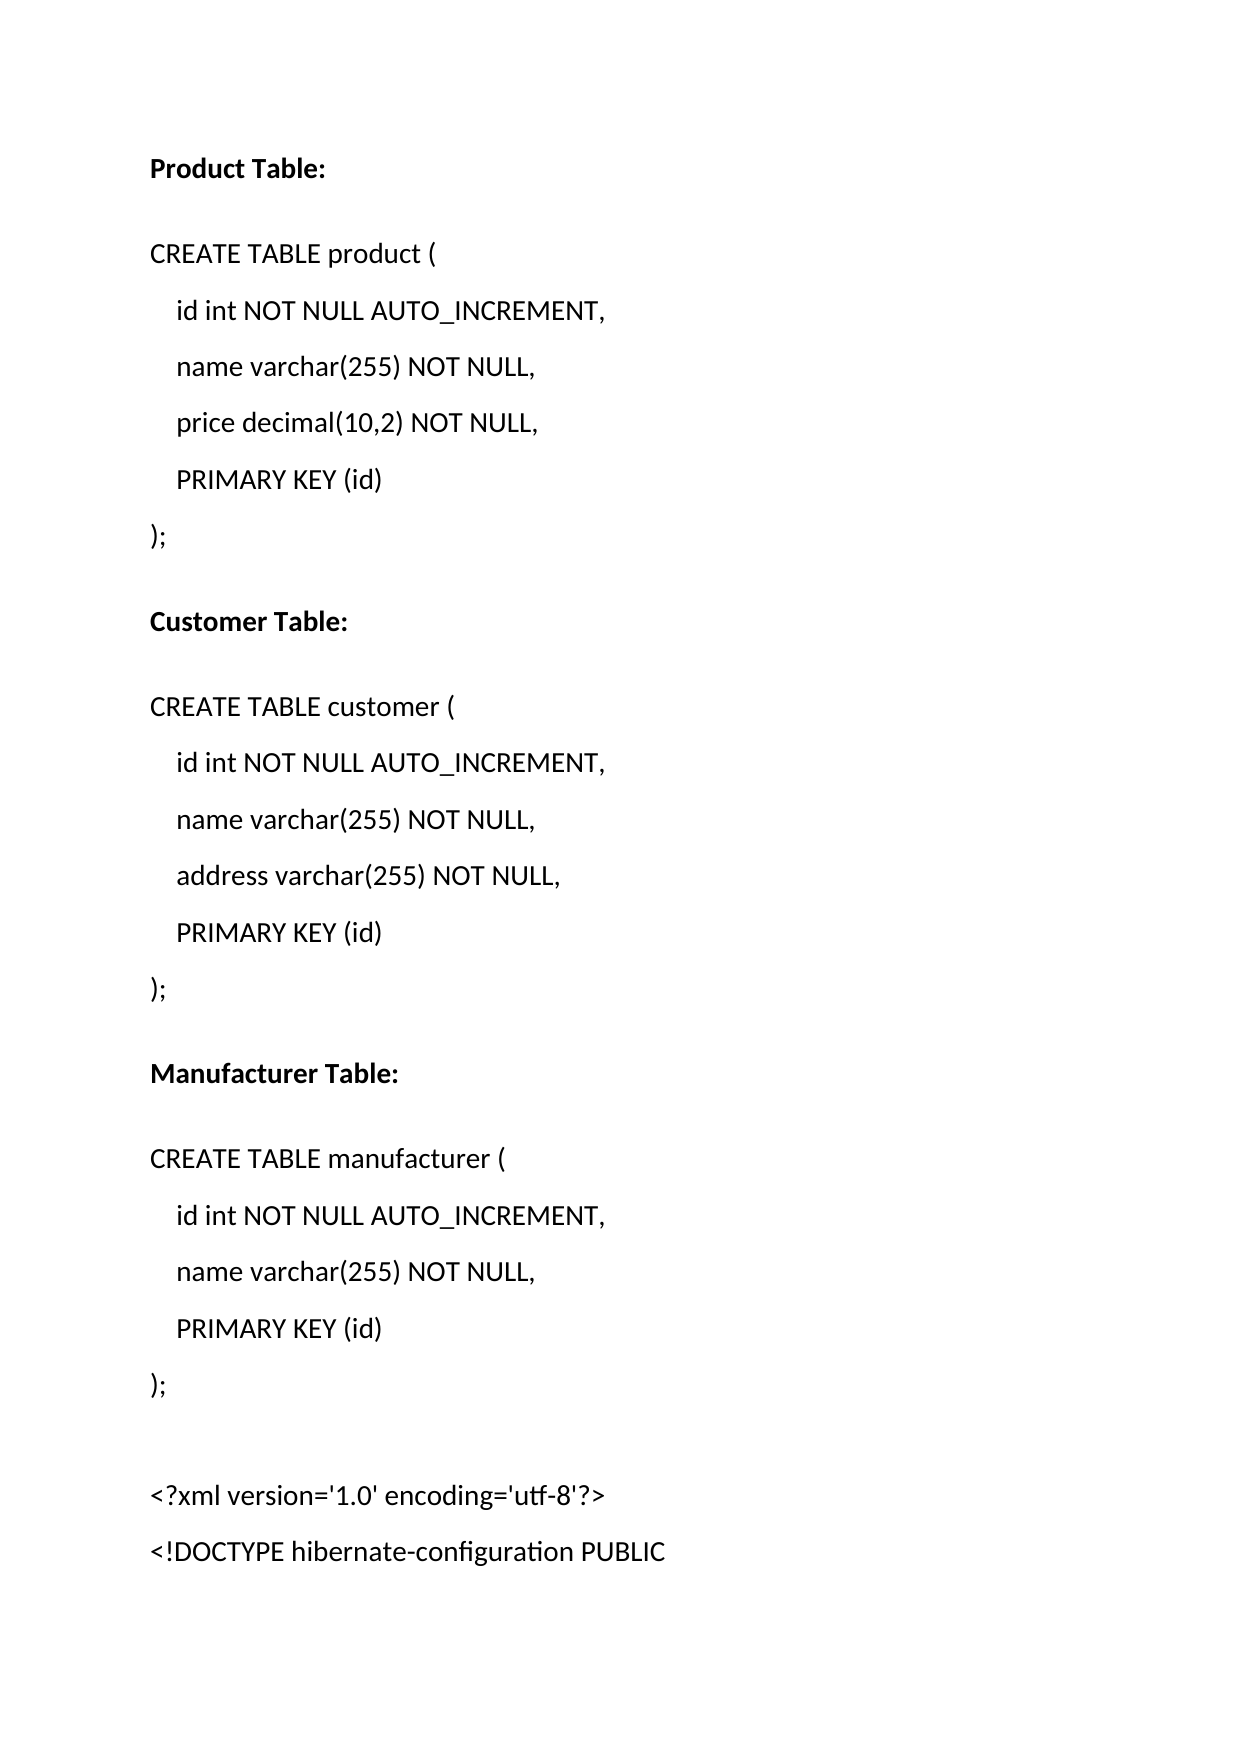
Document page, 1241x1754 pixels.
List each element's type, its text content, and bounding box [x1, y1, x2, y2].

text price decimal(10,2) NOT NULL, [150, 404, 1090, 440]
text id int NOT NULL AUTO_INCREMENT, [150, 292, 1090, 327]
text name varchar(255) NOT NULL, [150, 1253, 1090, 1289]
text ); [150, 1366, 1090, 1402]
text Customer Table: [150, 603, 1090, 638]
text Manufacturer Table: [150, 1055, 1090, 1091]
text PRIMARY KEY (id) [150, 1310, 1090, 1346]
text CREATE TABLE manufacturer ( [150, 1141, 1090, 1176]
text id int NOT NULL AUTO_INCREMENT, [150, 1197, 1090, 1233]
text Product Table: [150, 150, 1090, 186]
text CREATE TABLE customer ( [150, 688, 1090, 723]
text id int NOT NULL AUTO_INCREMENT, [150, 744, 1090, 780]
text name varchar(255) NOT NULL, [150, 801, 1090, 836]
text <!DOCTYPE hibernate-configuration PUBLIC [150, 1533, 1090, 1569]
text name varchar(255) NOT NULL, [150, 348, 1090, 384]
text address varchar(255) NOT NULL, [150, 857, 1090, 893]
text ); [150, 970, 1090, 1006]
text ); [150, 517, 1090, 553]
text PRIMARY KEY (id) [150, 461, 1090, 497]
text <?xml version='1.0' encoding='utf-8'?> [150, 1477, 1090, 1512]
text CREATE TABLE product ( [150, 235, 1090, 271]
text PRIMARY KEY (id) [150, 914, 1090, 949]
